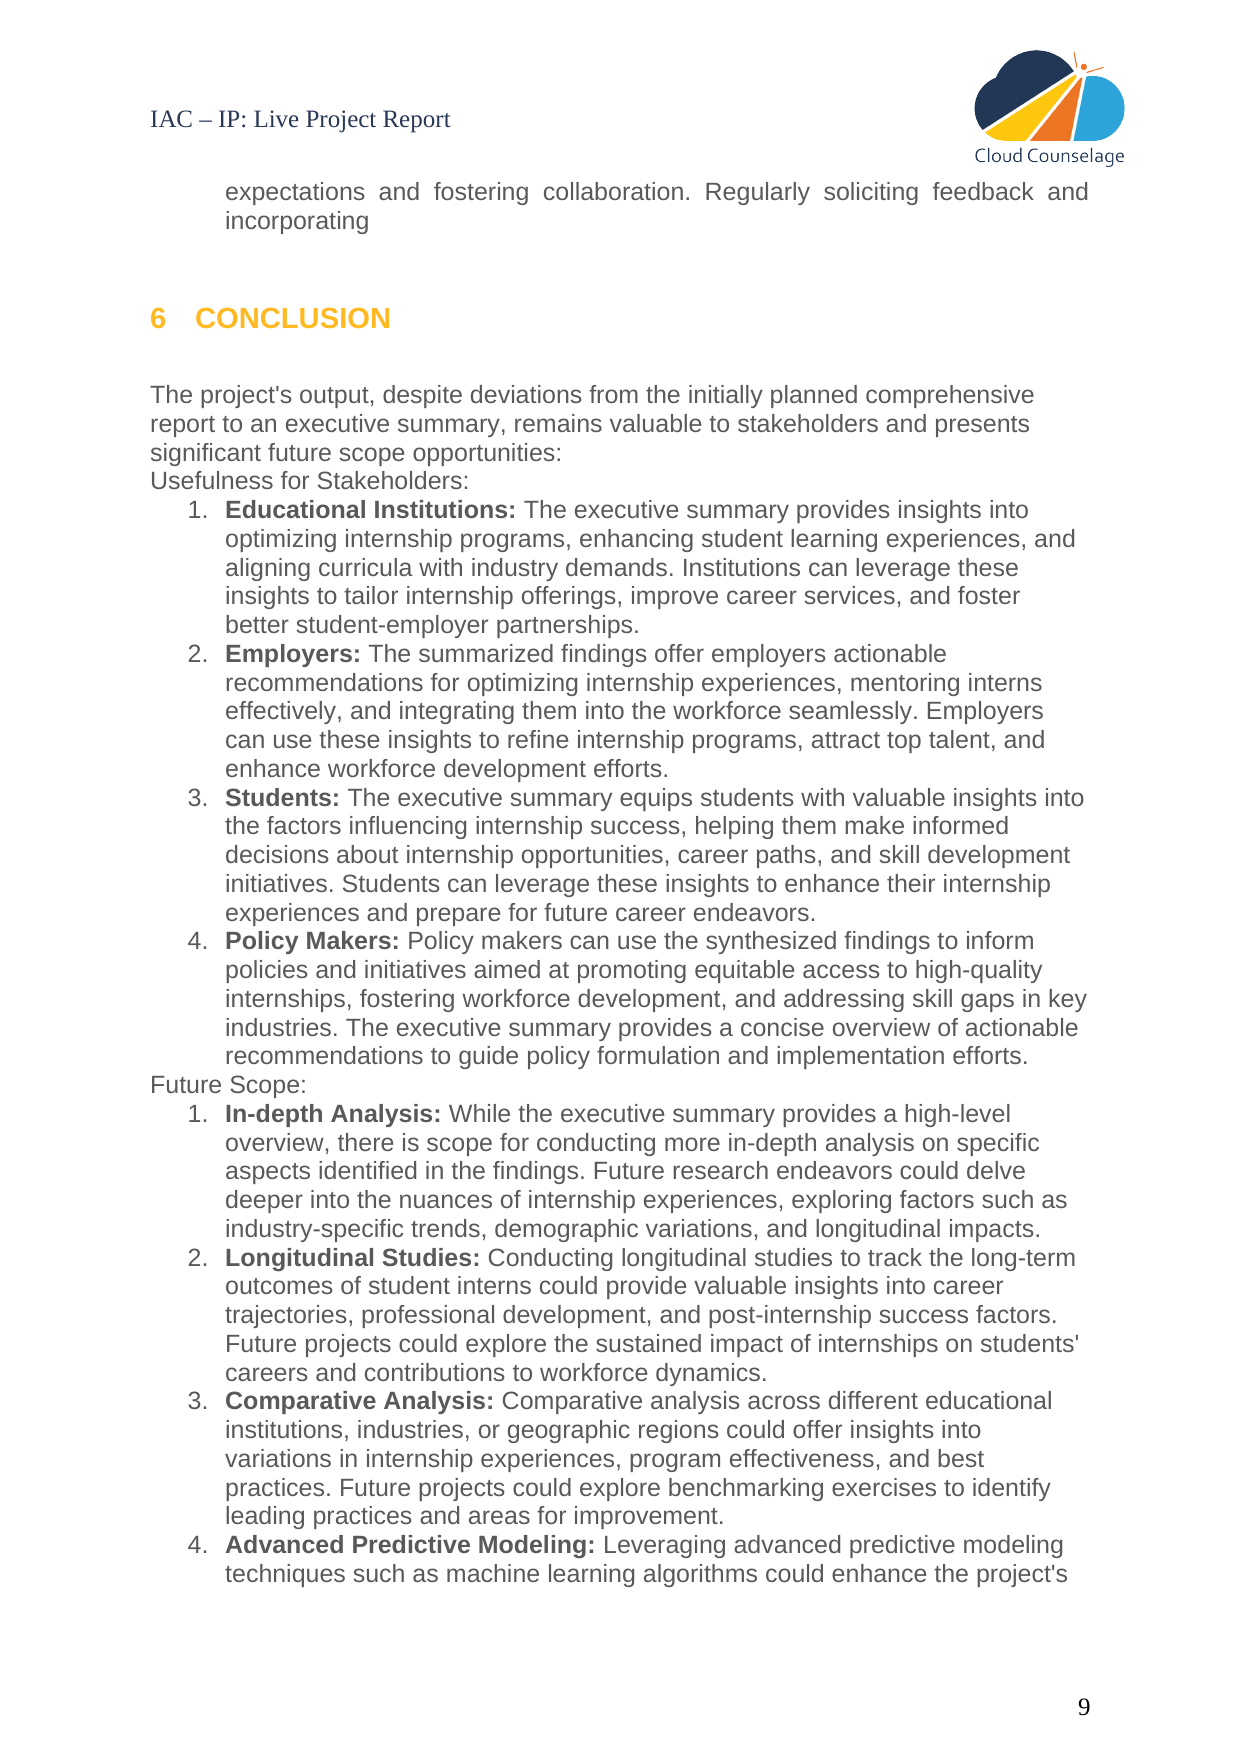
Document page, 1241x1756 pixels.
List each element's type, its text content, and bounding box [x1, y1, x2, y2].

list Longitudinal Studies: Conducting longitudinal studies to track the long-term outcomes of student interns could provide valuable insights into career trajectories, professional development, and post-internship success factors. Future projects could explore the sustained impact of internships on students' careers and contributions to workforce dynamics. [187, 1242, 1090, 1386]
list Comparative Analysis: Comparative analysis across different educational institutions, industries, or geographic regions could offer insights into variations in internship experiences, program effectiveness, and best practices. Future projects could explore benchmarking exercises to identify leading practices and areas for improvement. [187, 1386, 1090, 1530]
text The project's output, despite deviations from the initially planned comprehensive report to an executive summary, remains valuable to stakeholders and presents significant future scope opportunities: [150, 351, 1090, 466]
picture [974, 50, 1125, 167]
list Policy Makers: Policy makers can use the synthesized findings to inform policies and initiatives aimed at promoting equitable access to high-quality internships, fostering workforce development, and addressing skill gaps in key industries. The executive summary provides a concise overview of actionable recommendations to guide policy formulation and implementation efforts. [187, 926, 1090, 1070]
list Educational Institutions: The executive summary provides insights into optimizing internship programs, enhancing student learning experiences, and aligning curricula with industry demands. Institutions can leverage these insights to tailor internship offerings, improve career services, and foster better student-employer partnerships. [187, 495, 1090, 639]
list In-depth Analysis: While the executive summary provides a high-level overview, there is scope for conducting more in-depth analysis on specific aspects identified in the findings. Future research endeavors could delve deeper into the nuances of internship experiences, exploring factors such as industry-specific trends, demographic variations, and longitudinal impacts. [187, 1099, 1090, 1242]
text Usefulness for Stakeholders: [150, 466, 1090, 495]
subtitle CONCLUSION [150, 301, 1090, 334]
text Future Scope: [150, 1070, 1090, 1099]
list Employers: The summarized findings offer employers actionable recommendations for optimizing internship experiences, mentoring interns effectively, and integrating them into the workforce seamlessly. Employers can use these insights to refine internship programs, attract top talent, and enhance workforce development efforts. [187, 639, 1090, 782]
list Students: The executive summary equips students with valuable insights into the factors influencing internship success, helping them make informed decisions about internship opportunities, career paths, and skill development initiatives. Students can leverage these insights to enhance their internship experiences and prepare for future career endeavors. [187, 782, 1090, 926]
